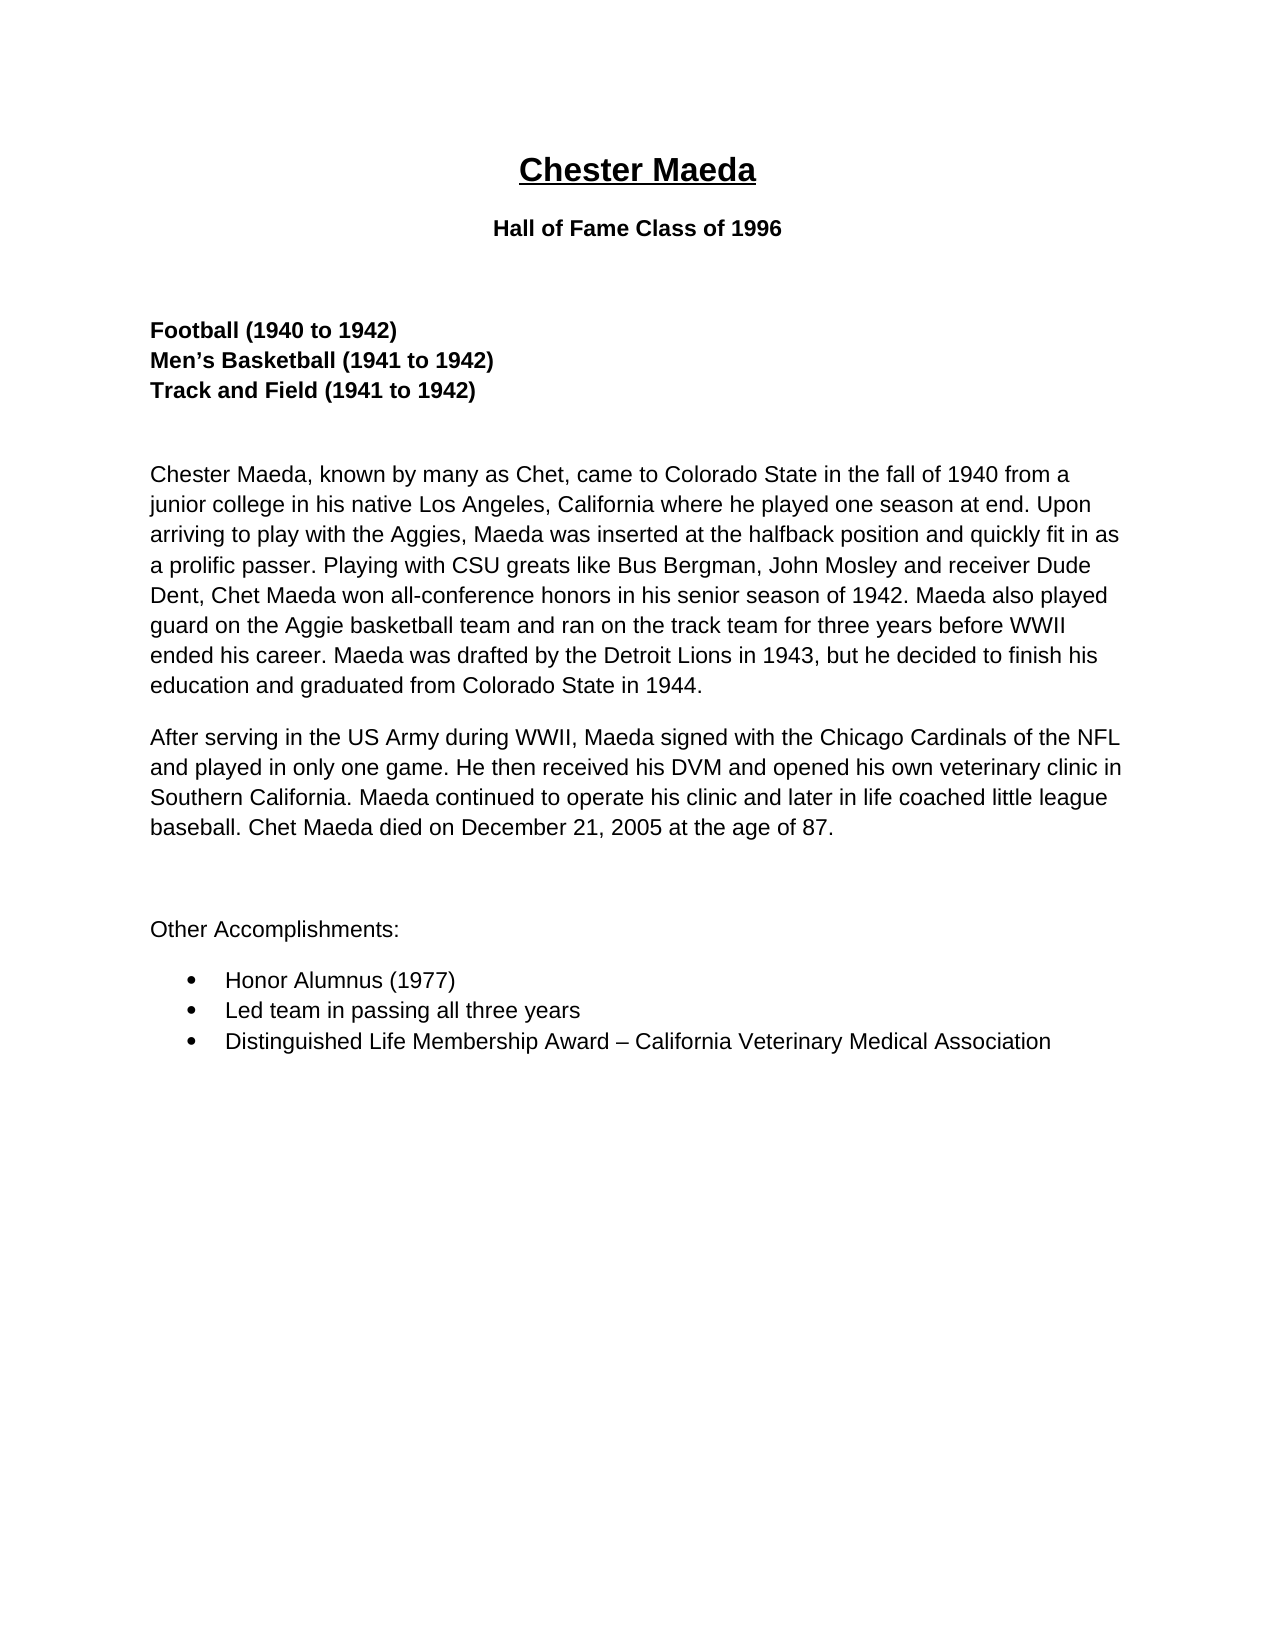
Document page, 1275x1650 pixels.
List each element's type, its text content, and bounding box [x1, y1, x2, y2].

list Honor Alumnus (1977) [187, 967, 1125, 994]
text Hall of Fame Class of 1996 [150, 215, 1125, 241]
text Other Accomplishments: [150, 916, 1125, 943]
text Chester Maeda, known by many as Chet, came to Colorado State in the fall of 1940 from a junior college in his native Los Angeles, California where he played one season at end. Upon arriving to play with the Aggies, Maeda was inserted at the halfback position and quickly fit in as a prolific passer. Playing with CSU greats like Bus Bergman, John Mosley and receiver Dude Dent, Chet Maeda won all-conference honors in his senior season of 1942. Maeda also played guard on the Aggie basketball team and ran on the track team for three years before WWII ended his career. Maeda was drafted by the Detroit Lions in 1943, but he decided to finish his education and graduated from Colorado State in 1944. [150, 461, 1125, 699]
list Distinguished Life Membership Award – California Veterinary Medical Association [187, 1028, 1125, 1054]
text Football (1940 to 1942) Men’s Basketball (1941 to 1942) Track and Field (1941 to 1942) [150, 317, 1125, 436]
text After serving in the US Army during WWII, Maeda signed with the Chicago Cardinals of the NFL and played in only one game. He then received his DVM and opened his own veterinary clinic in Southern California. Maeda continued to operate his clinic and later in life coached little league baseball. Chet Maeda died on December 21, 2005 at the age of 87. [150, 723, 1125, 841]
list Led team in passing all three years [187, 997, 1125, 1024]
text Chester Maeda [150, 150, 1125, 188]
